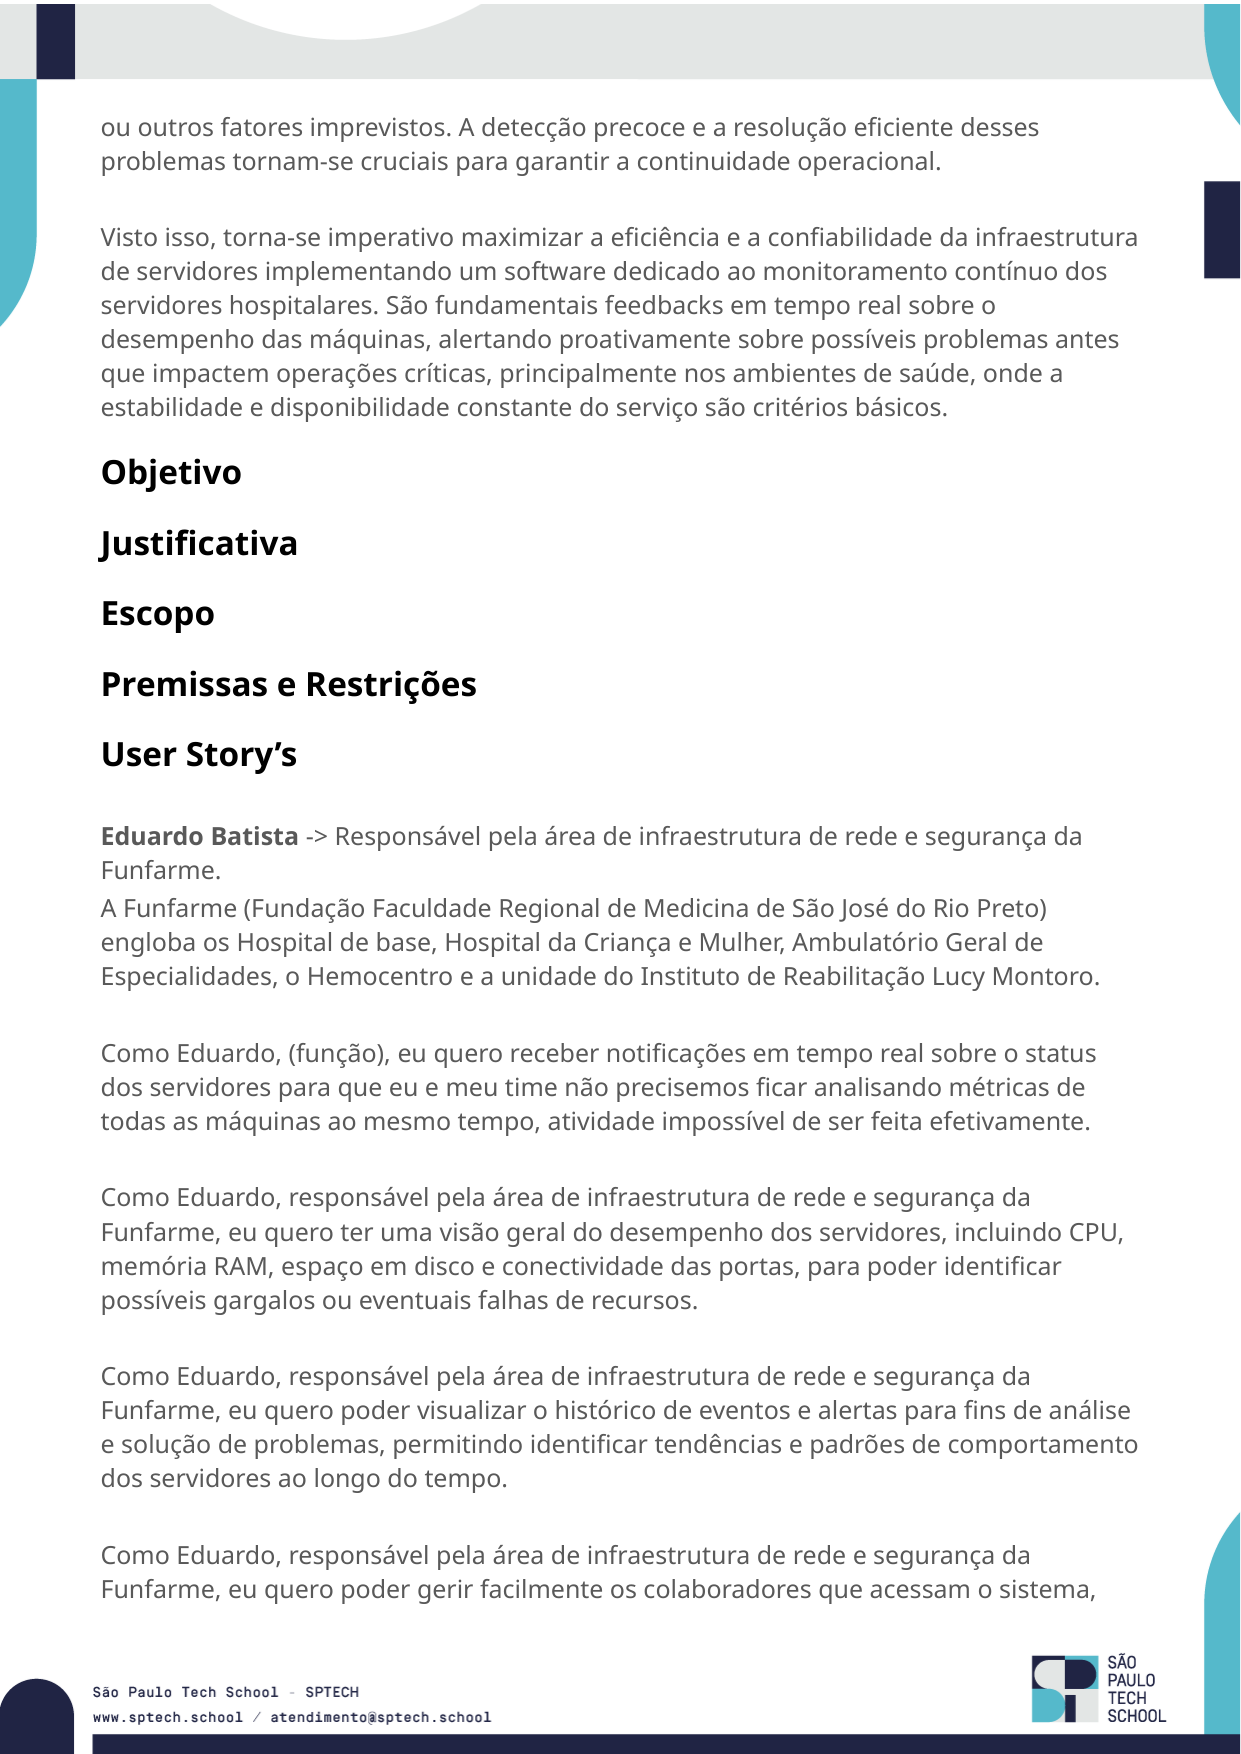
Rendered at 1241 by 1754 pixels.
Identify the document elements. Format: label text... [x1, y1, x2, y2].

text Como Eduardo, (função), eu quero receber notificações em tempo real sobre o status dos servidores para que eu e meu time não precisemos ficar analisando métricas de todas as máquinas ao mesmo tempo, atividade impossível de ser feita efetivamente. [100, 1036, 1140, 1138]
text Como Eduardo, responsável pela área de infraestrutura de rede e segurança da Funfarme, eu quero ter uma visão geral do desempenho dos servidores, incluindo CPU, memória RAM, espaço em disco e conectividade das portas, para poder identificar possíveis gargalos ou eventuais falhas de recursos. [100, 1180, 1140, 1316]
subtitle User Story’s [100, 731, 1140, 776]
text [100, 1537, 1140, 1606]
subtitle Objetivo [100, 449, 1140, 494]
subtitle Justificativa [100, 519, 1140, 565]
text Como Eduardo, responsável pela área de infraestrutura de rede e segurança da Funfarme, eu quero poder visualizar o histórico de eventos e alertas para fins de análise e solução de problemas, permitindo identificar tendências e padrões de comportamento dos servidores ao longo do tempo. [100, 1359, 1140, 1495]
subtitle Premissas e Restrições [100, 660, 1140, 706]
subtitle Escopo [100, 590, 1140, 635]
picture [0, 4, 1241, 1754]
text Eduardo Batista -> Responsável pela área de infraestrutura de rede e segurança da Funfarme. [100, 819, 1140, 887]
text A Funfarme (Fundação Faculdade Regional de Medicina de São José do Rio Preto) engloba os Hospital de base, Hospital da Criança e Mulher, Ambulatório Geral de Especialidades, o Hemocentro e a unidade do Instituto de Reabilitação Lucy Montoro. [100, 891, 1140, 993]
text Visto isso, torna-se imperativo maximizar a eficiência e a confiabilidade da infraestrutura de servidores implementando um software dedicado ao monitoramento contínuo dos servidores hospitalares. São fundamentais feedbacks em tempo real sobre o desempenho das máquinas, alertando proativamente sobre possíveis problemas antes que impactem operações críticas, principalmente nos ambientes de saúde, onde a estabilidade e disponibilidade constante do serviço são critérios básicos. [100, 220, 1140, 424]
